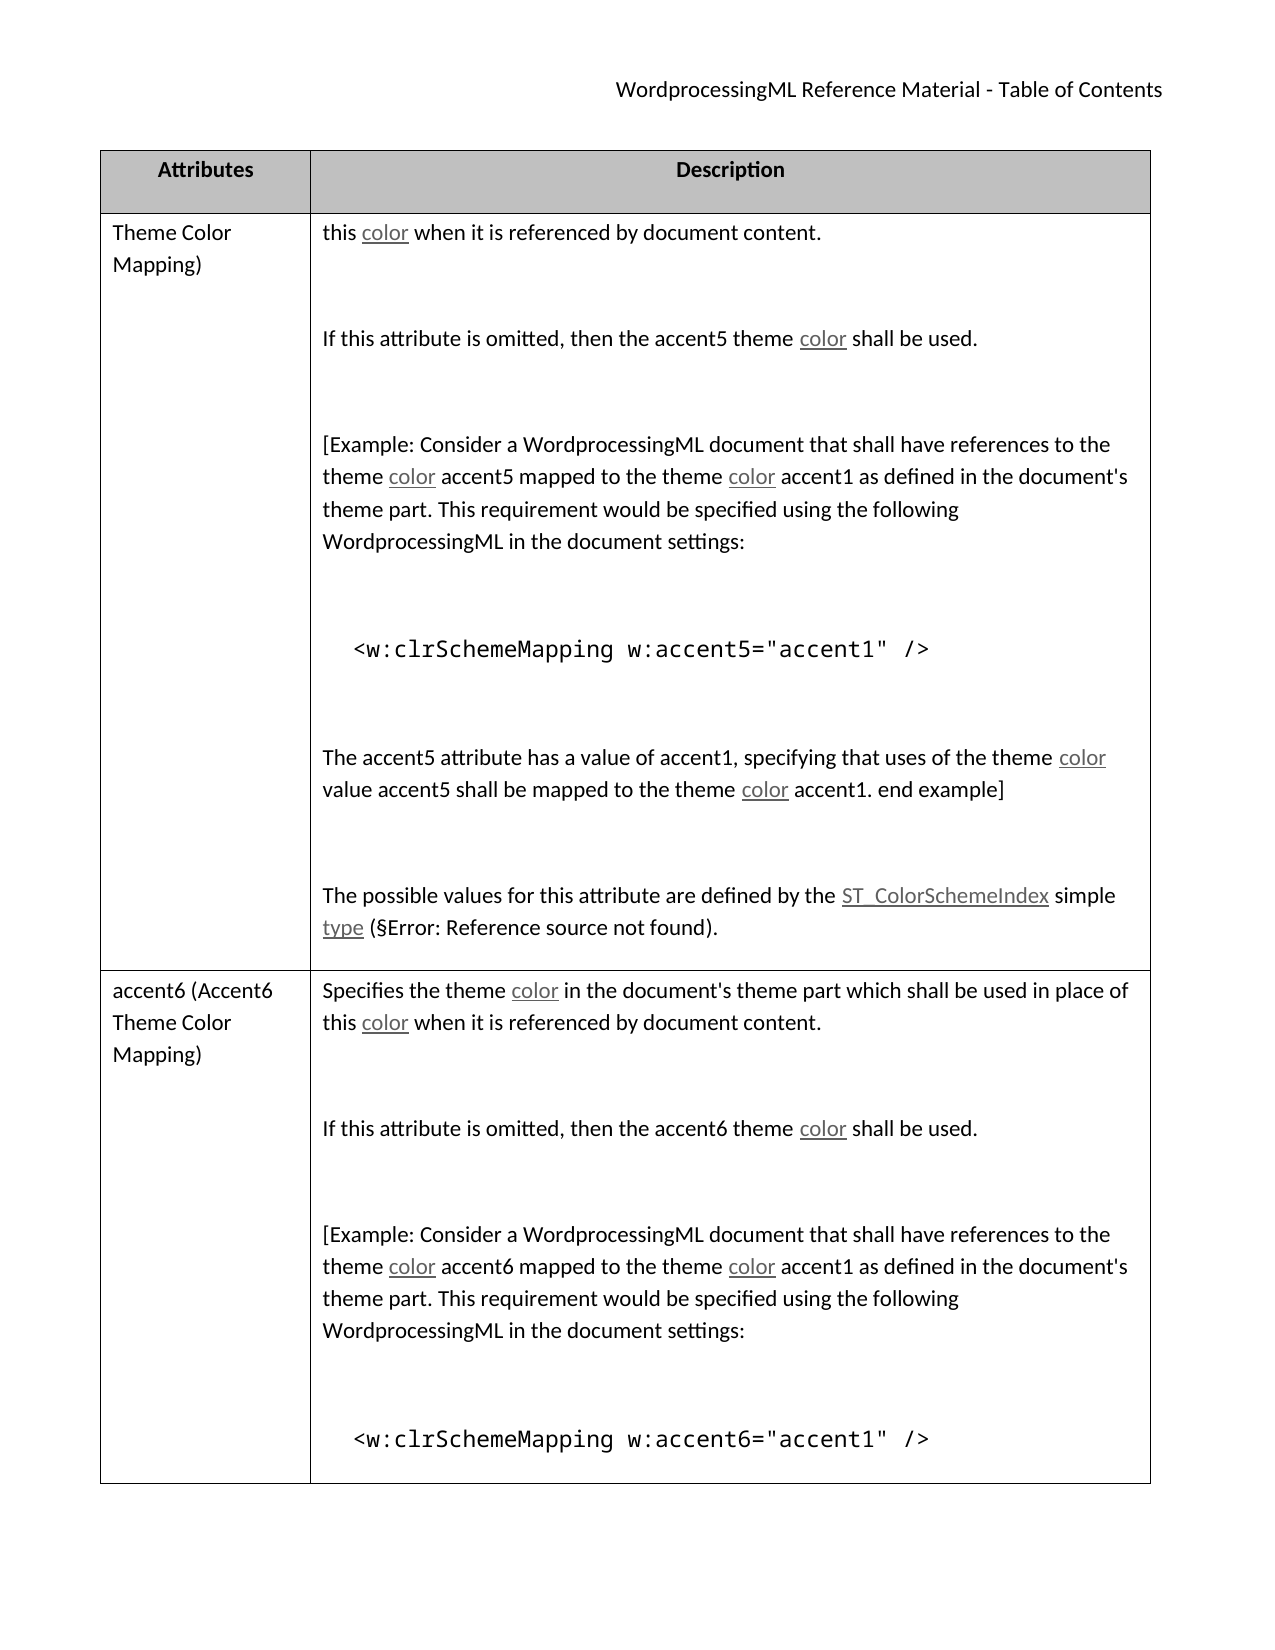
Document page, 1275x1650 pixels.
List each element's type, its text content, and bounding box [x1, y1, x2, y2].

table_cell accent6 (Accent6 Theme Color Mapping) [101, 971, 310, 1483]
table_header Attributes [101, 151, 310, 213]
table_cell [311, 214, 1150, 970]
table_cell accent5 (Accent5 Theme Color Mapping) [101, 214, 310, 970]
table_header Description [311, 151, 1150, 213]
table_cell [311, 971, 1150, 1483]
